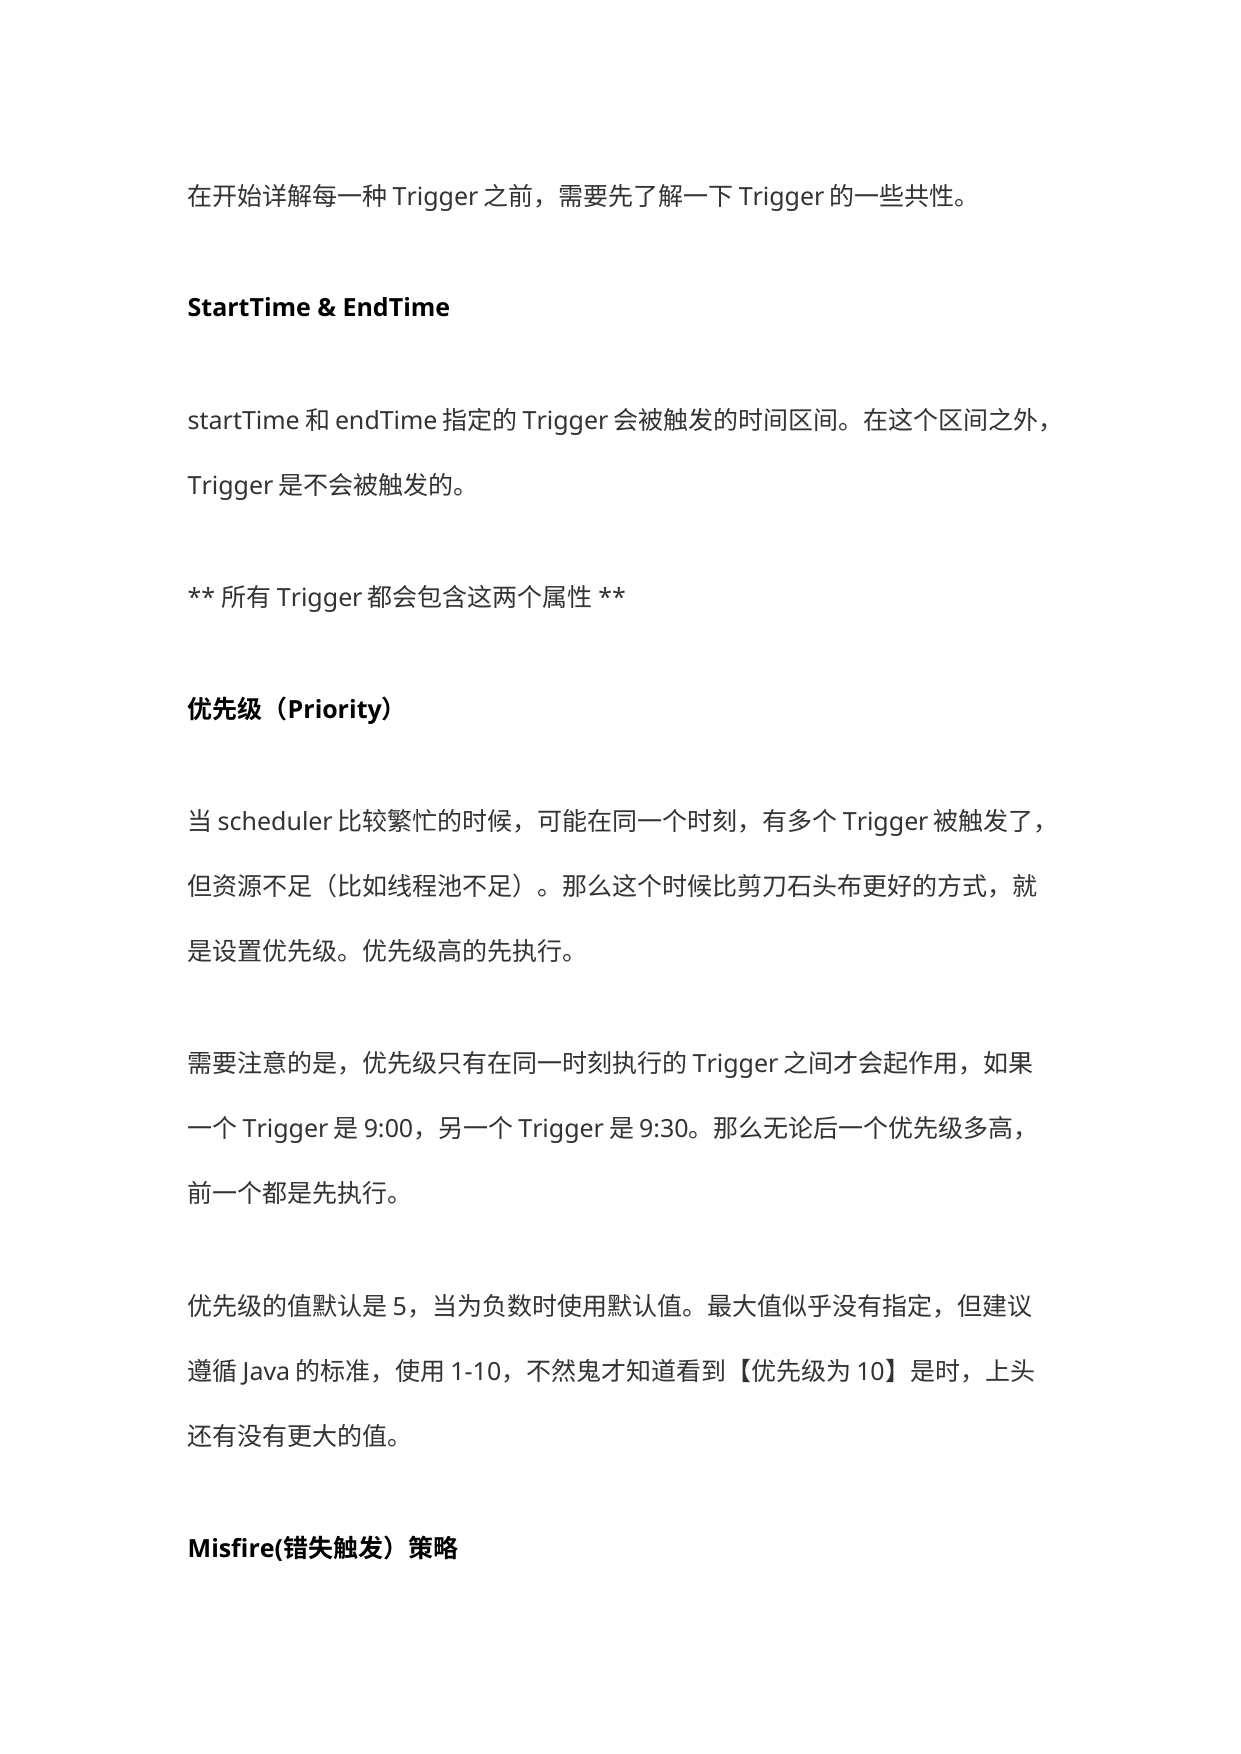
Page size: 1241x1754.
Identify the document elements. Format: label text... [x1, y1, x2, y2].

text startTime和endTime指定的Trigger会被触发的时间区间。在这个区间之外，Trigger是不会被触发的。 [187, 386, 1053, 516]
subtitle Misfire(错失触发）策略 [187, 1514, 1053, 1579]
text 在开始详解每一种Trigger之前，需要先了解一下Trigger的一些共性。 [187, 162, 1053, 227]
text 当scheduler比较繁忙的时候，可能在同一个时刻，有多个Trigger被触发了，但资源不足（比如线程池不足）。那么这个时候比剪刀石头布更好的方式，就是设置优先级。优先级高的先执行。 [187, 787, 1053, 982]
text 需要注意的是，优先级只有在同一时刻执行的Trigger之间才会起作用，如果一个Trigger是9:00，另一个Trigger是9:30。那么无论后一个优先级多高，前一个都是先执行。 [187, 1029, 1053, 1224]
text 优先级的值默认是5，当为负数时使用默认值。最大值似乎没有指定，但建议遵循Java的标准，使用1-10，不然鬼才知道看到【优先级为10】是时，上头还有没有更大的值。 [187, 1272, 1053, 1467]
subtitle 优先级（Priority） [187, 675, 1053, 740]
text ** 所有Trigger都会包含这两个属性 ** [187, 563, 1053, 628]
subtitle StartTime & EndTime [187, 274, 1053, 339]
